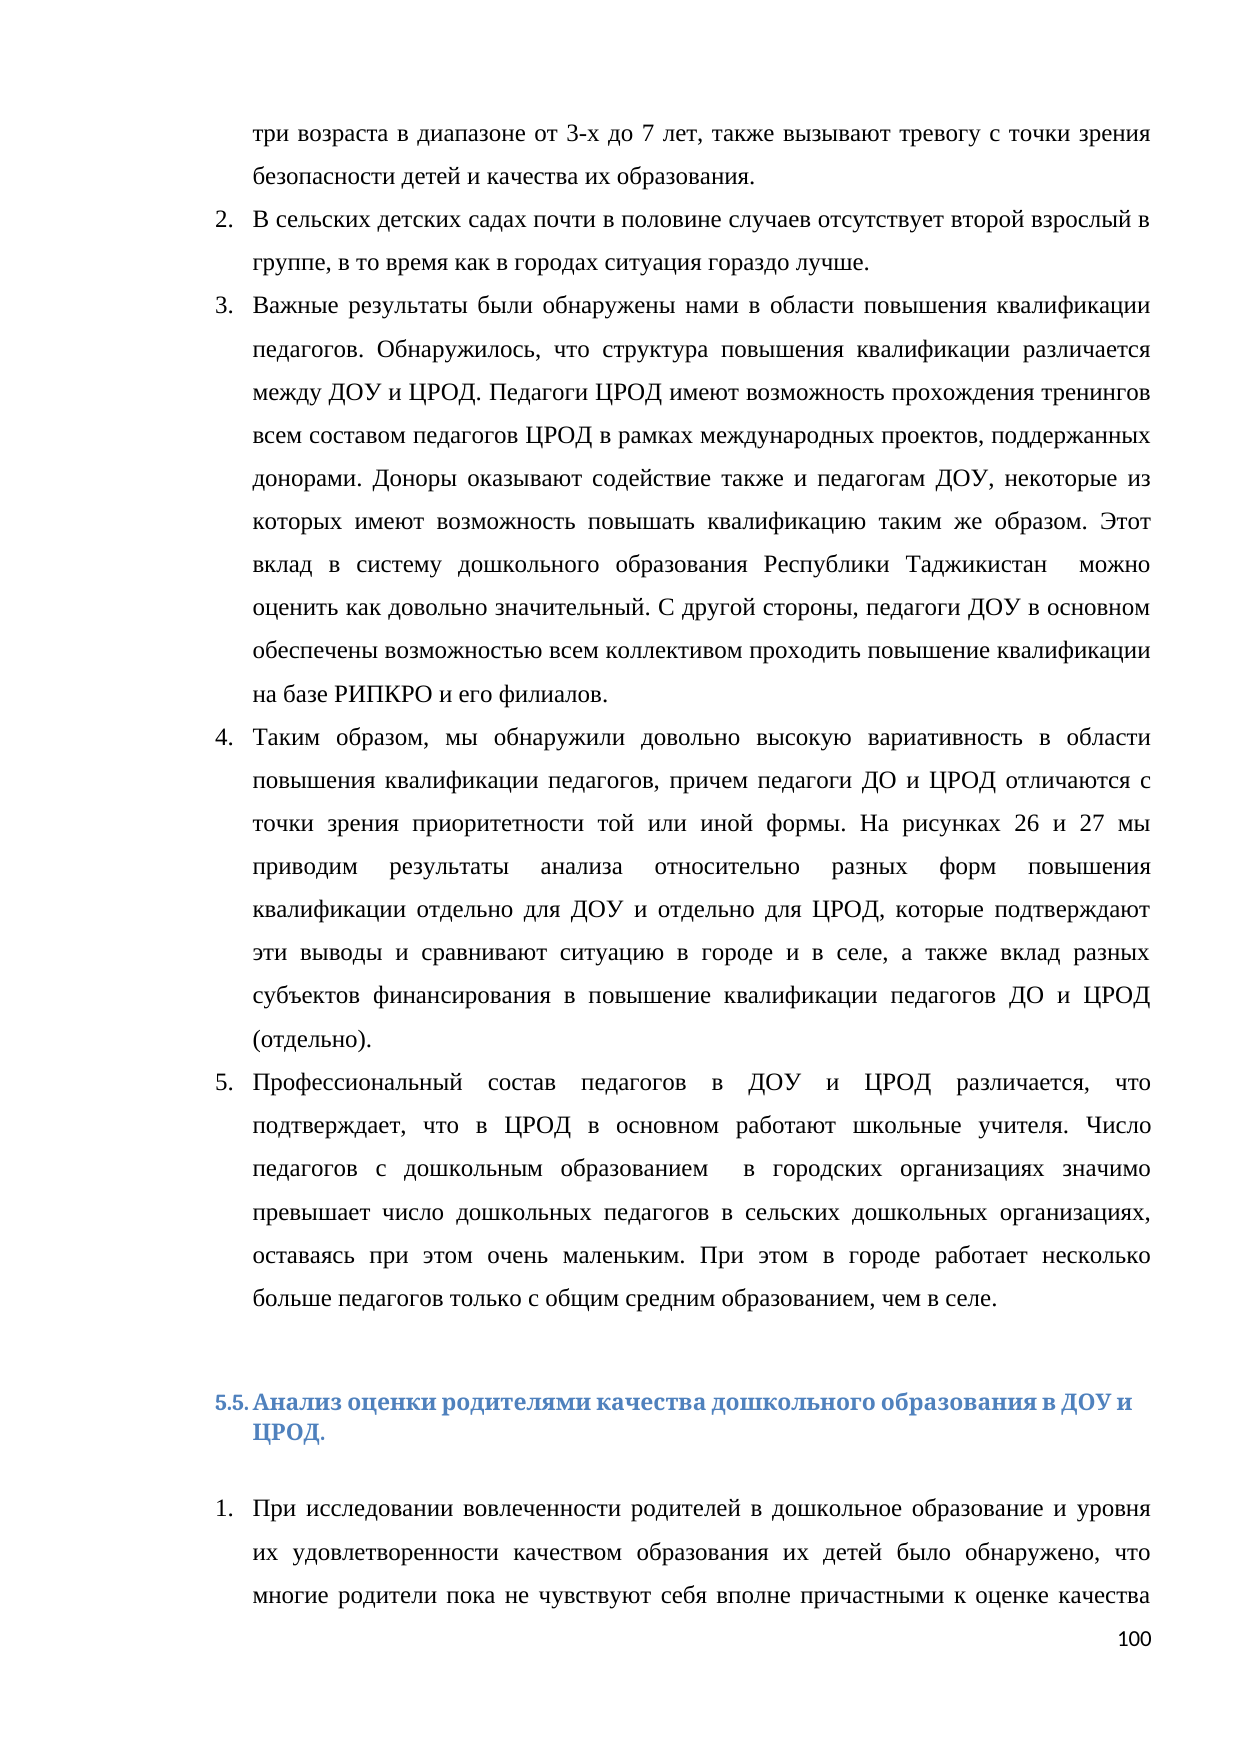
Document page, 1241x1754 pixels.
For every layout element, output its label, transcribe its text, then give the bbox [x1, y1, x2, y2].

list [215, 118, 1152, 190]
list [215, 1493, 1152, 1608]
list В сельских детских садах почти в половине случаев отсутствует второй взрослый в группе, в то время как в городах ситуация гораздо лучше. [215, 204, 1152, 276]
list Важные результаты были обнаружены нами в области повышения квалификации педагогов. Обнаружилось, что структура повышения квалификации различается между ДОУ и ЦРОД. Педагоги ЦРОД имеют возможность прохождения тренингов всем составом педагогов ЦРОД в рамках международных проектов, поддержанных донорами. Доноры оказывают содействие также и педагогам ДОУ, некоторые из которых имеют возможность повышать квалификацию таким же образом. Этот вклад в систему дошкольного образования Республики Таджикистан можно оценить как довольно значительный. С другой стороны, педагоги ДОУ в основном обеспечены возможностью всем коллективом проходить повышение квалификации на базе РИПКРО и его филиалов. [215, 291, 1152, 707]
list Таким образом, мы обнаружили довольно высокую вариативность в области повышения квалификации педагогов, причем педагоги ДО и ЦРОД отличаются с точки зрения приоритетности той или иной формы. На рисунках 26 и 27 мы приводим результаты анализа относительно разных форм повышения квалификации отдельно для ДОУ и отдельно для ЦРОД, которые подтверждают эти выводы и сравнивают ситуацию в городе и в селе, а также вклад разных субъектов финансирования в повышение квалификации педагогов ДО и ЦРОД (отдельно). [215, 722, 1152, 1052]
list Профессиональный состав педагогов в ДОУ и ЦРОД различается, что подтверждает, что в ЦРОД в основном работают школьные учителя. Число педагогов с дошкольным образованием в городских организациях значимо превышает число дошкольных педагогов в сельских дошкольных организациях, оставаясь при этом очень маленьким. При этом в городе работает несколько больше педагогов только с общим средним образованием, чем в селе. [215, 1067, 1152, 1312]
subtitle Анализ оценки родителями качества дошкольного образования в ДОУ и ЦРОД. [215, 1390, 1152, 1446]
